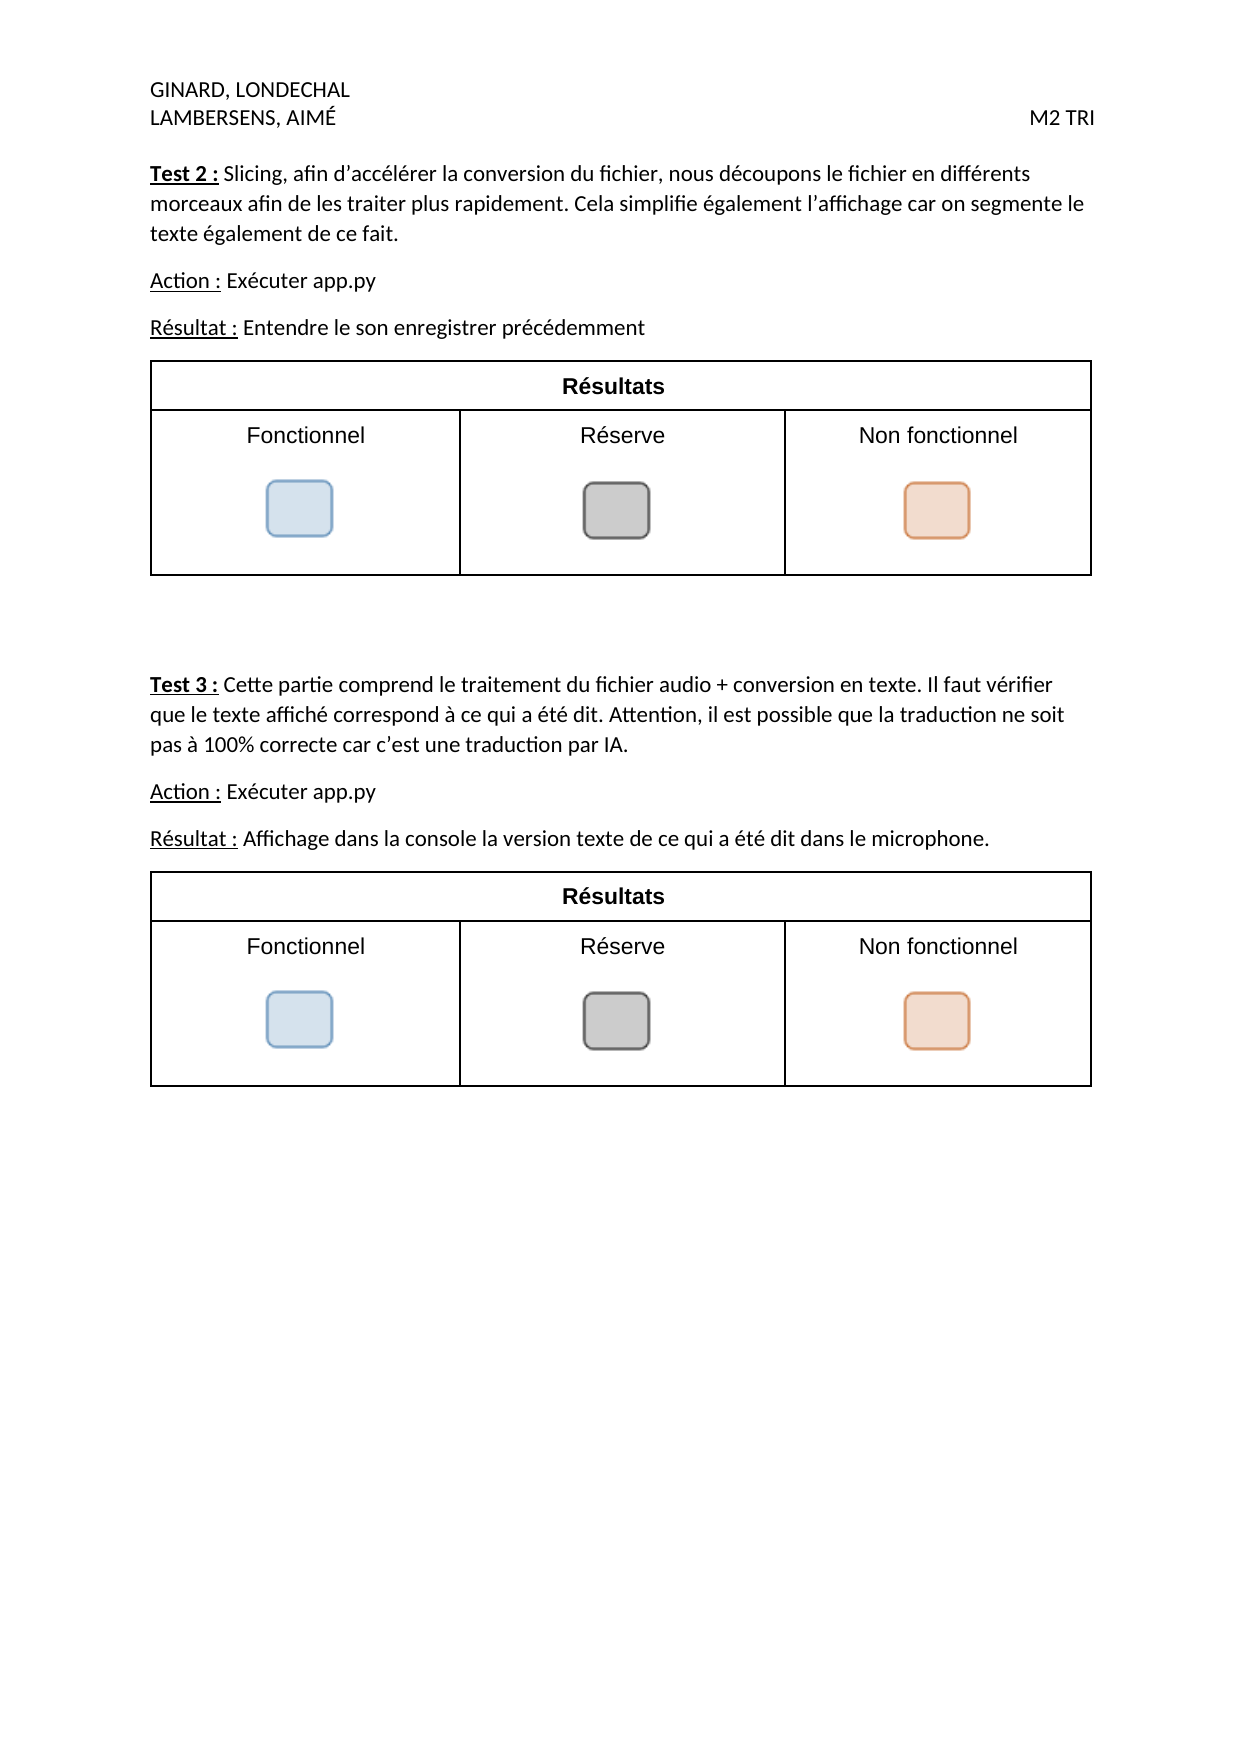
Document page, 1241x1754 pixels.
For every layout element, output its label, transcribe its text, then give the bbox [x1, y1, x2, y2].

table_cell Fonctionnel [152, 411, 459, 574]
table_cell Non fonctionnel [786, 922, 1090, 1085]
text Résultat : Entendre le son enregistrer précédemment [150, 313, 1090, 341]
table_cell Réserve [461, 411, 784, 574]
text Résultat : Affichage dans la console la version texte de ce qui a été dit dans le microphone. [150, 824, 1090, 852]
picture [572, 988, 663, 1051]
table_header Résultats [152, 362, 1090, 409]
text Test 3 : Cette partie comprend le traitement du fichier audio + conversion en texte. Il faut vérifier que le texte affiché correspond à ce qui a été dit. Attention, il est possible que la traduction ne soit pas à 100% correcte car c’est une traduction par IA. [150, 670, 1090, 758]
text Action : Exécuter app.py [150, 266, 1090, 294]
text Action : Exécuter app.py [150, 777, 1090, 805]
table_header Résultats [152, 873, 1090, 920]
picture [572, 477, 663, 540]
table_cell Non fonctionnel [786, 411, 1090, 574]
table_cell Fonctionnel [152, 922, 459, 1085]
text Test 2 : Slicing, afin d’accélérer la conversion du fichier, nous découpons le fichier en différents morceaux afin de les traiter plus rapidement. Cela simplifie également l’affichage car on segmente le texte également de ce fait. [150, 159, 1090, 247]
table_cell Réserve [461, 922, 784, 1085]
